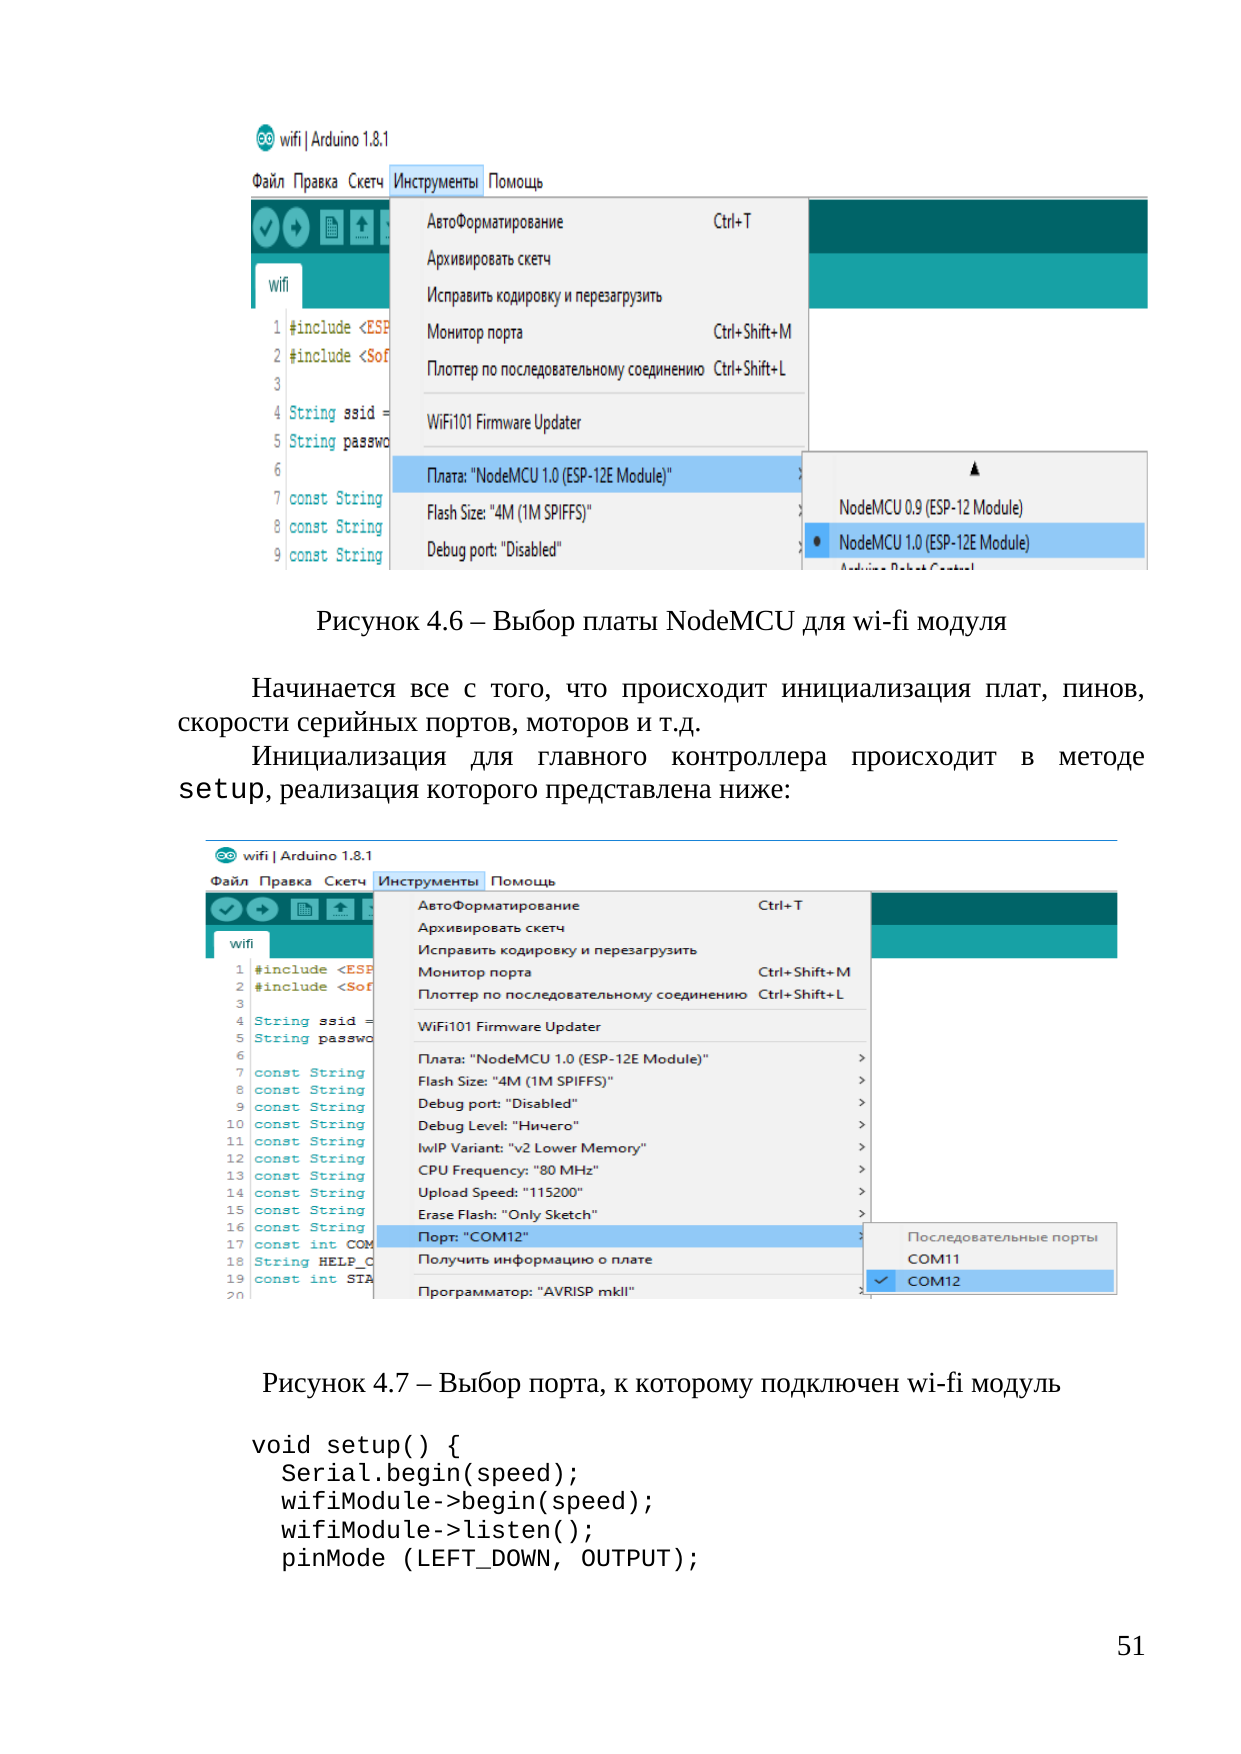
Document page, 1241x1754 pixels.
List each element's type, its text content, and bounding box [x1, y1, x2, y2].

picture [205, 840, 1118, 1299]
text Инициализация для главного контроллера происходит в методе setup, реализация которого представлена ниже: [177, 738, 1146, 807]
text wifiModule->begin(speed); [251, 1489, 1146, 1517]
text pinMode (LEFT_DOWN, OUTPUT); [251, 1546, 1146, 1574]
text void setup() { [251, 1432, 1146, 1461]
text Начинается все с того, что происходит инициализация плат, пинов, скорости серийных портов, моторов и т.д. [177, 671, 1146, 738]
picture [251, 118, 1148, 570]
text Рисунок 4.7 – Выбор порта, к которому подключен wi-fi модуль [177, 1366, 1146, 1399]
text wifiModule->listen(); [251, 1517, 1146, 1546]
text Serial.begin(speed); [251, 1461, 1146, 1489]
text Рисунок 4.6 – Выбор платы NodeMCU для wi-fi модуля [177, 603, 1146, 637]
